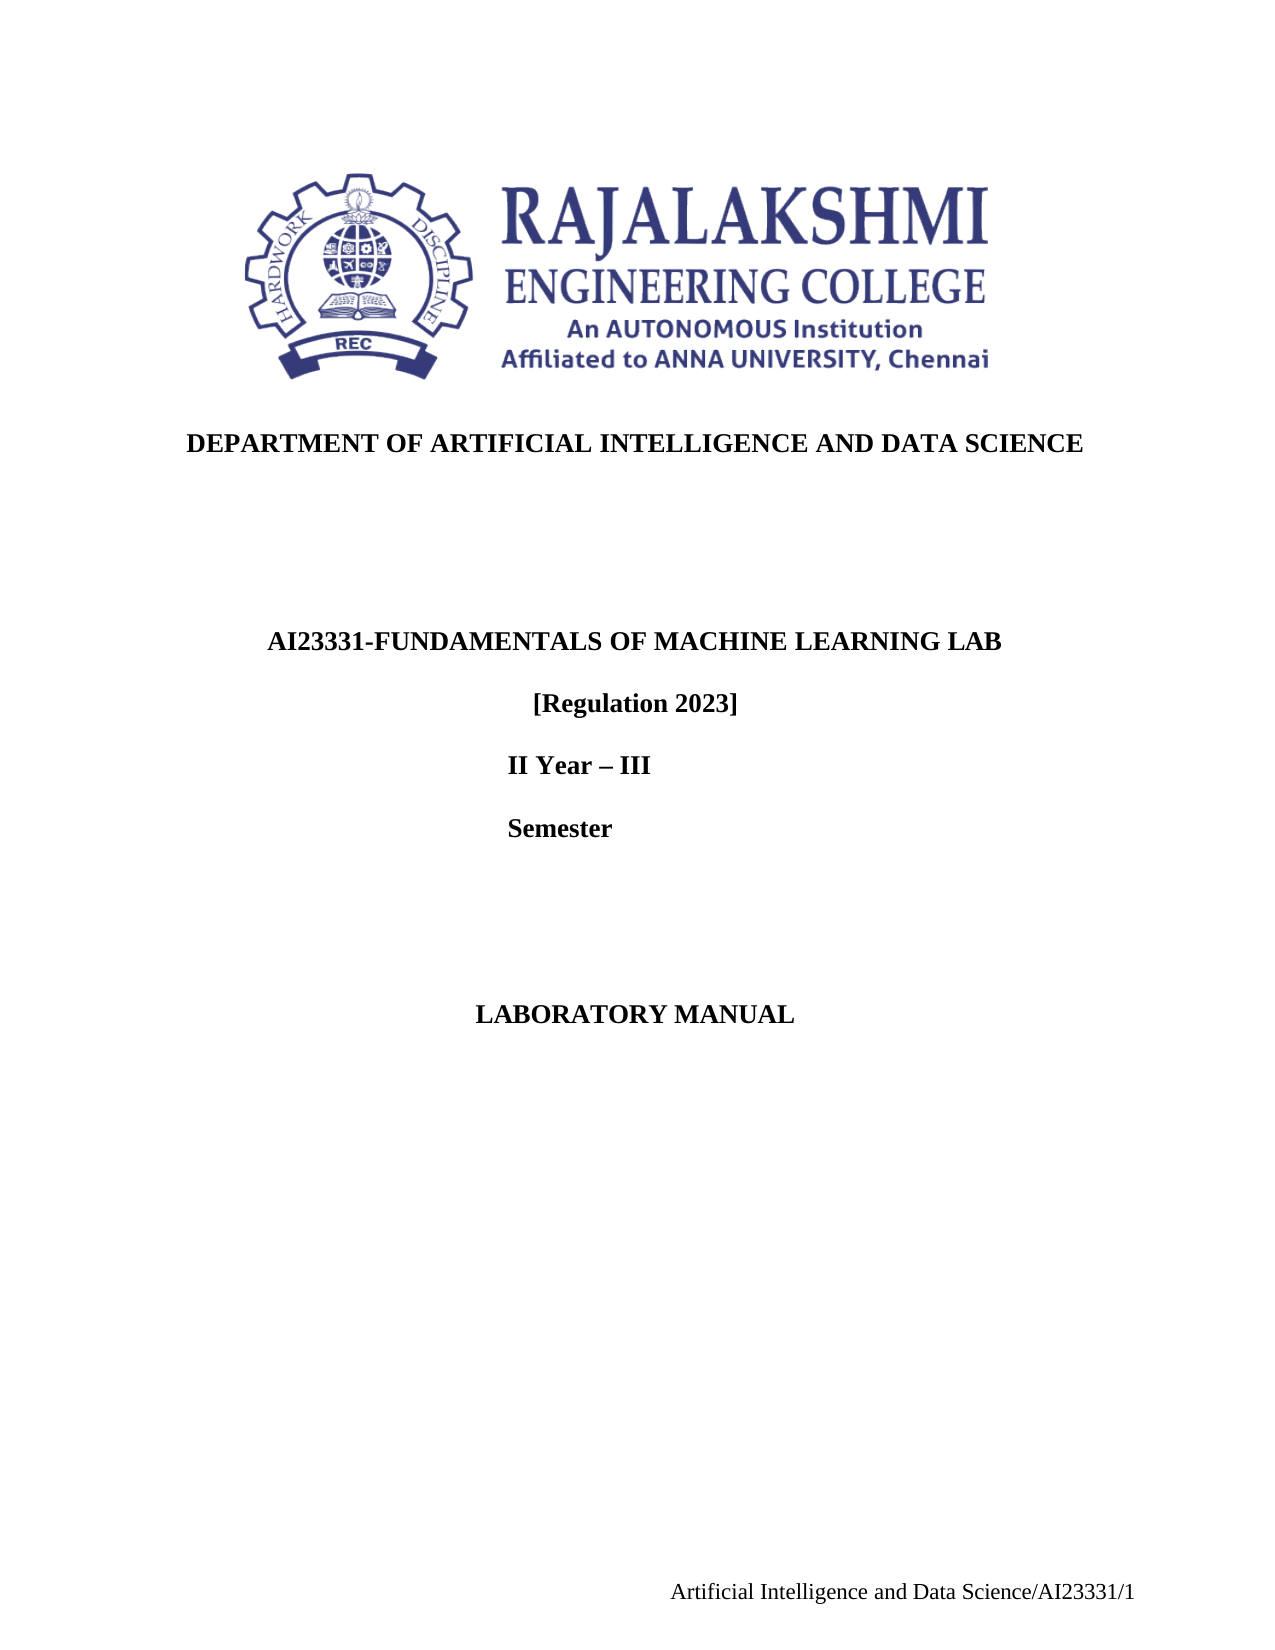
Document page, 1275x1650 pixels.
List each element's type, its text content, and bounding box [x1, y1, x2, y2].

text Artificial Intelligence and Data Science/AI23331/1 [670, 1578, 1162, 1604]
text [Regulation 2023] II Year – III Semester [507, 687, 761, 843]
text AI23331-FUNDAMENTALS OF MACHINE LEARNING LAB [164, 625, 1105, 656]
text DEPARTMENT OF ARTIFICIAL INTELLIGENCE AND DATA SCIENCE [164, 427, 1105, 458]
picture [244, 173, 988, 380]
text LABORATORY MANUAL [164, 999, 1106, 1030]
